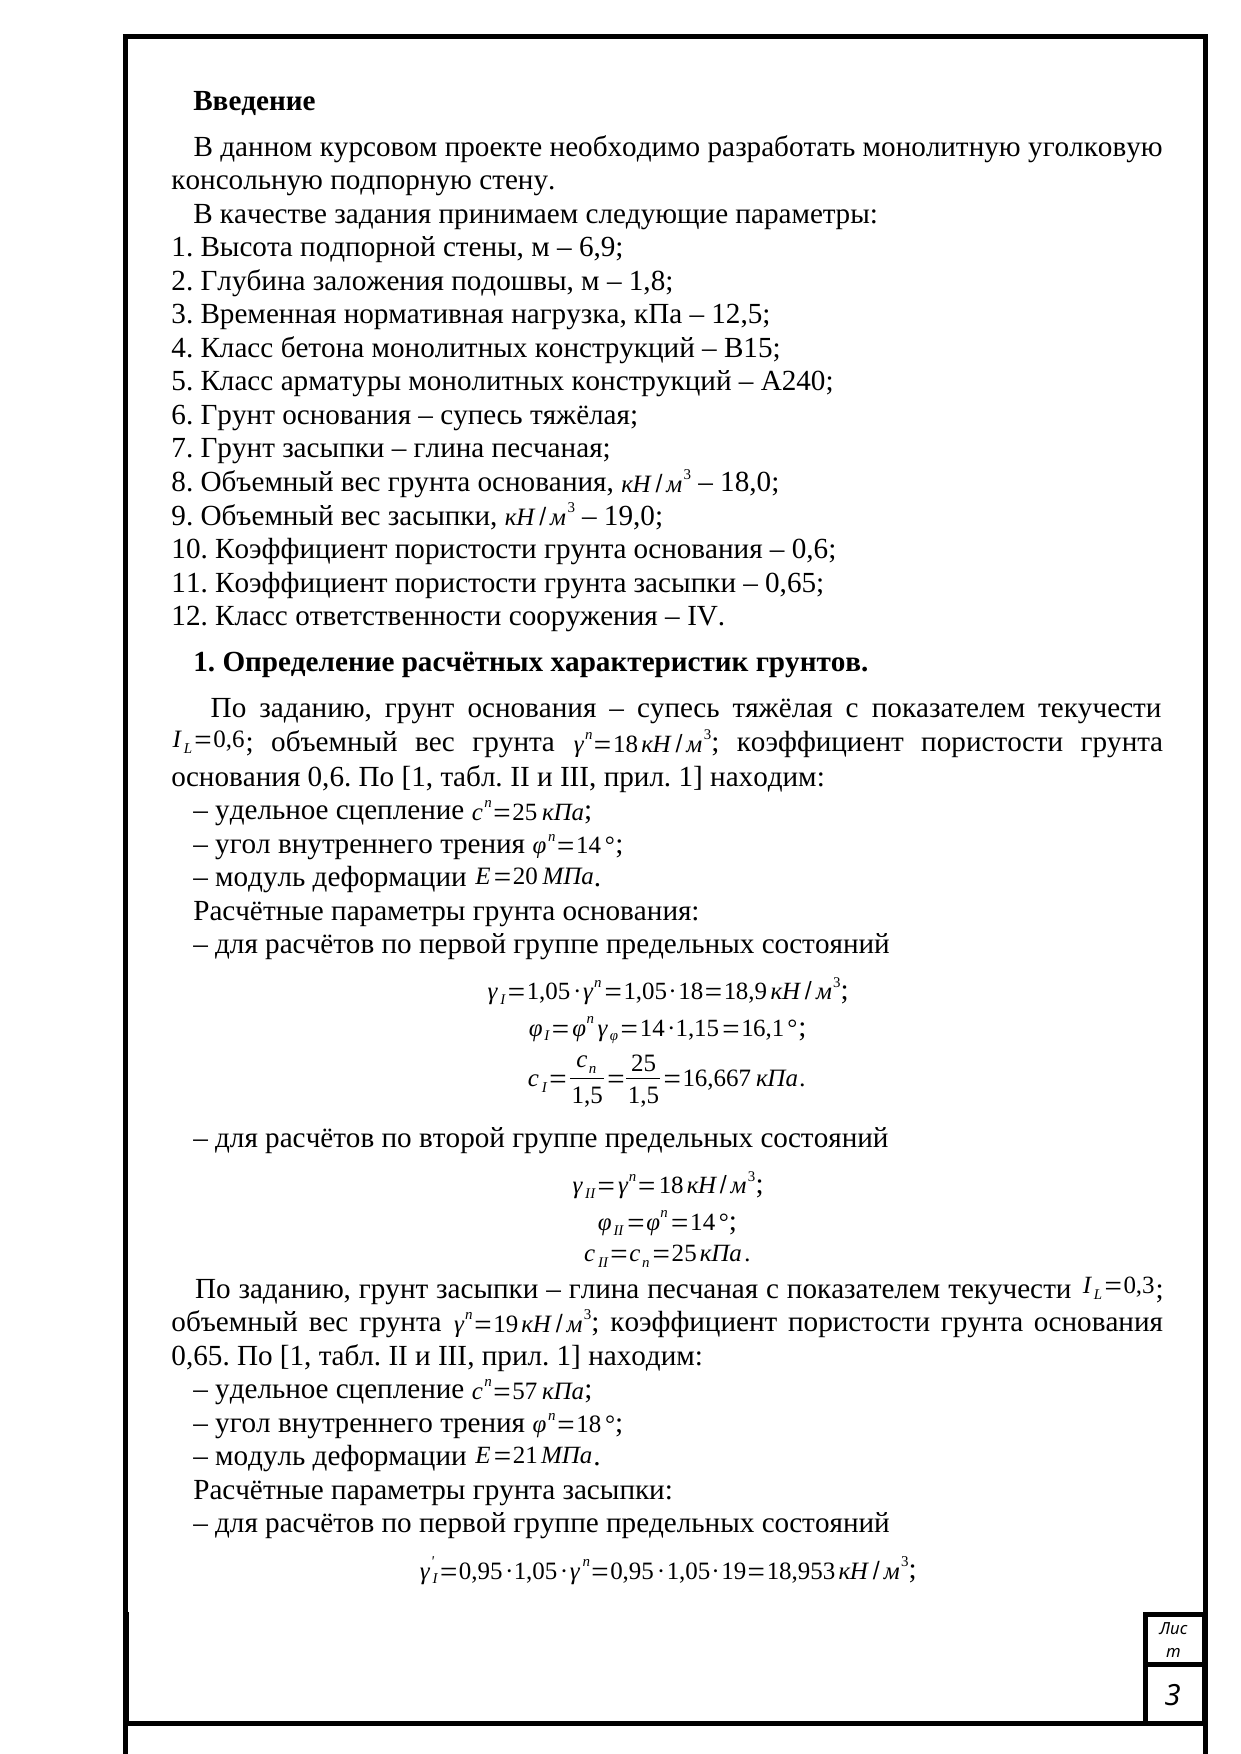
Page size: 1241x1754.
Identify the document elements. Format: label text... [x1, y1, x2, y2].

text По заданию, грунт засыпки – глина песчаная с показателем текучести ; объемный вес грунта ; коэффициент пористости грунта основания 0,65. По [1, табл. II и III, прил. 1] находим: [171, 1271, 1163, 1371]
text В данном курсовом проекте необходимо разработать монолитную уголковую консольную подпорную стену. [171, 129, 1163, 196]
text ‒ угол внутреннего трения ; [171, 1405, 1163, 1438]
text 7. Грунт засыпки – глина песчаная; [171, 431, 1163, 464]
text ‒ модуль деформации . [171, 859, 1163, 893]
text 10. Коэффициент пористости грунта основания ‒ 0,6; [171, 531, 1163, 565]
text 1. Определение расчётных характеристик грунтов. [171, 644, 1163, 678]
text ; [171, 1009, 1163, 1045]
text 5. Класс арматуры монолитных конструкций ‒ А240; [171, 363, 1163, 397]
text Введение [171, 83, 1163, 116]
text ‒ для расчётов по первой группе предельных состояний [171, 926, 1163, 960]
text 4. Класс бетона монолитных конструкций ‒ В15; [171, 330, 1163, 363]
text ; [171, 1552, 1163, 1588]
text По заданию, грунт основания – супесь тяжёлая с показателем текучести ; объемный вес грунта ; коэффициент пористости грунта основания 0,6. По [1, табл. II и III, прил. 1] находим: [171, 690, 1163, 792]
text ; [171, 1167, 1163, 1203]
text ‒ удельное сцепление ; [171, 1371, 1163, 1405]
text 9. Объемный вес засыпки, ‒ 19,0; [171, 498, 1163, 531]
text 8. Объемный вес грунта основания, ‒ 18,0; [171, 464, 1163, 498]
text 2. Глубина заложения подошвы, м ‒ 1,8; [171, 263, 1163, 296]
text В качестве задания принимаем следующие параметры: [171, 196, 1163, 229]
text 11. Коэффициент пористости грунта засыпки ‒ 0,65; [171, 565, 1163, 598]
text ; [171, 1203, 1163, 1239]
text 3. Временная нормативная нагрузка, кПа ‒ 12,5; [171, 296, 1163, 330]
text Расчётные параметры грунта основания: [171, 893, 1163, 926]
text 6. Грунт основания – супесь тяжёлая; [171, 397, 1163, 431]
text ‒ для расчётов по первой группе предельных состояний [171, 1506, 1163, 1539]
text ‒ модуль деформации . [171, 1438, 1163, 1472]
text ; [171, 972, 1163, 1009]
text ‒ для расчётов по второй группе предельных состояний [171, 1121, 1163, 1154]
text 12. Класс ответственности сооружения ‒ IV. [171, 598, 1163, 632]
text ‒ удельное сцепление ; [171, 792, 1163, 826]
text ‒ угол внутреннего трения ; [171, 826, 1163, 859]
text Расчётные параметры грунта засыпки: [171, 1472, 1163, 1506]
text 1. Высота подпорной стены, м ‒ 6,9; [171, 229, 1163, 263]
